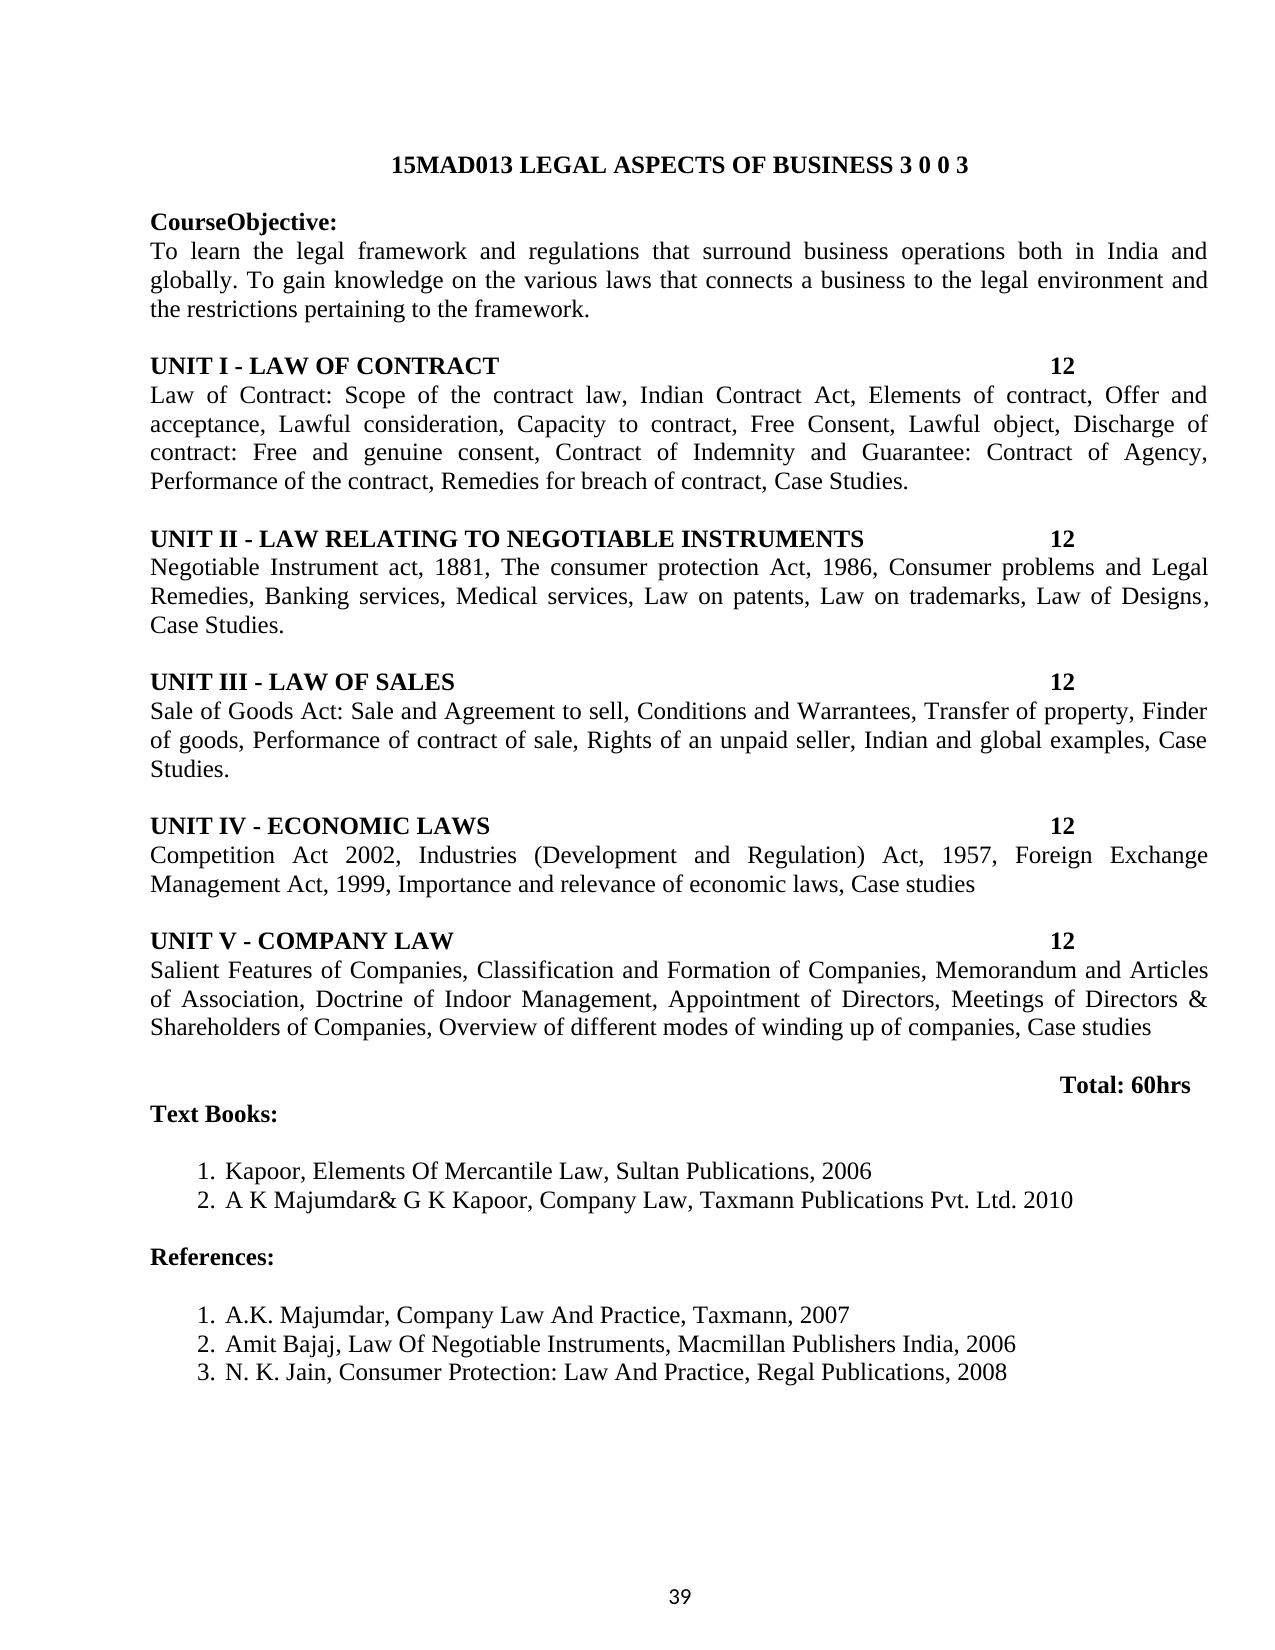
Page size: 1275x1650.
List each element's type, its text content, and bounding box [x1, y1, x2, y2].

text To learn the legal framework and regulations that surround business operations both in India and globally. To gain knowledge on the various laws that connects a business to the legal environment and the restrictions pertaining to the framework. [150, 236, 1209, 322]
text Competition Act 2002, Industries (Development and Regulation) Act, 1957, Foreign Exchange Management Act, 1999, Importance and relevance of economic laws, Case studies [150, 840, 1209, 897]
text Sale of Goods Act: Sale and Agreement to sell, Conditions and Warrantees, Transfer of property, Finder of goods, Performance of contract of sale, Rights of an unpaid seller, Indian and global examples, Case Studies. [150, 696, 1209, 782]
text References: [150, 1242, 1209, 1271]
text Law of Contract: Scope of the contract law, Indian Contract Act, Elements of contract, Offer and acceptance, Lawful consideration, Capacity to contract, Free Consent, Lawful object, Discharge of contract: Free and genuine consent, Contract of Indemnity and Guarantee: Contract of Agency, Performance of the contract, Remedies for breach of contract, Case Studies. [150, 380, 1209, 495]
list Kapoor, Elements Of Mercantile Law, Sultan Publications, 2006 [197, 1156, 1209, 1185]
text UNIT II - LAW RELATING TO NEGOTIABLE INSTRUMENTS 12 [150, 524, 1209, 552]
text UNIT V - COMPANY LAW 12 [150, 926, 1209, 955]
text Salient Features of Companies, Classification and Formation of Companies, Memorandum and Articles of Association, Doctrine of Indoor Management, Appointment of Directors, Meetings of Directors & Shareholders of Companies, Overview of different modes of winding up of companies, Case studies [150, 955, 1209, 1041]
text Negotiable Instrument act, 1881, The consumer protection Act, 1986, Consumer problems and Legal Remedies, Banking services, Medical services, Law on patents, Law on trademarks, Law of Designs, Case Studies. [150, 552, 1209, 639]
text UNIT I - LAW OF CONTRACT 12 [150, 351, 1209, 380]
list Amit Bajaj, Law Of Negotiable Instruments, Macmillan Publishers India, 2006 [197, 1329, 1209, 1357]
text CourseObjective: [150, 207, 1209, 236]
text Text Books: [150, 1099, 1209, 1127]
subtitle Total: 60hrs [150, 1070, 1209, 1099]
list A.K. Majumdar, Company Law And Practice, Taxmann, 2007 [197, 1300, 1209, 1329]
text UNIT III - LAW OF SALES 12 [150, 667, 1209, 696]
text UNIT IV - ECONOMIC LAWS 12 [150, 811, 1209, 840]
text 15MAD013 LEGAL ASPECTS OF BUSINESS 3 0 0 3 [150, 150, 1209, 179]
list A K Majumdar& G K Kapoor, Company Law, Taxmann Publications Pvt. Ltd. 2010 [197, 1185, 1209, 1214]
list N. K. Jain, Consumer Protection: Law And Practice, Regal Publications, 2008 [197, 1357, 1209, 1386]
